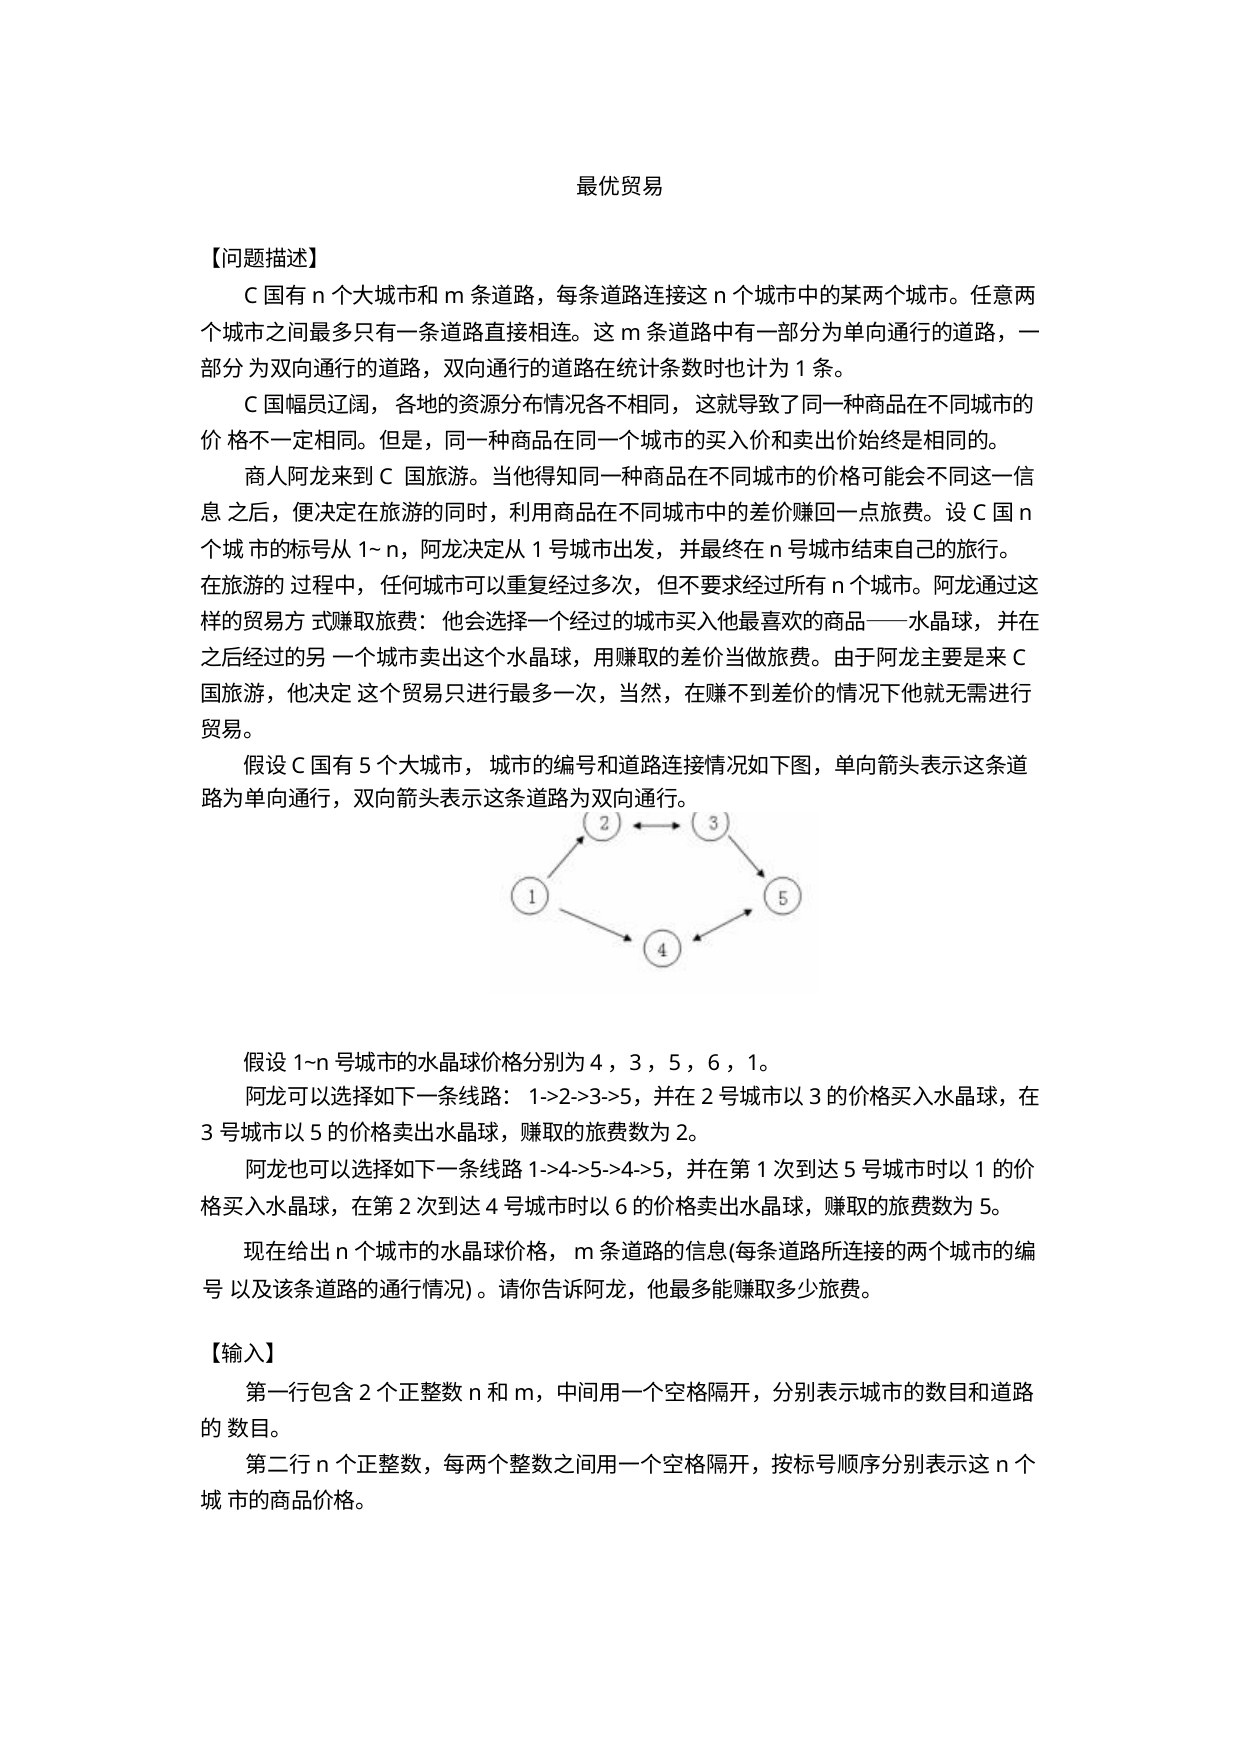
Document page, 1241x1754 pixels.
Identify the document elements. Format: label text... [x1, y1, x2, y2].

picture [488, 812, 819, 994]
text C 国幅员辽阔， 各地的资源分布情况各不相同， 这就导致了同一种商品在不同城市的价 格不一定相同。但是，同一种商品在同一个城市的买入价和卖出价始终是相同的。 [200, 387, 1041, 455]
text 【问题描述】 [199, 243, 1053, 272]
text 最优贸易 [187, 171, 1053, 201]
text 阿龙也可以选择如下一条线路 1->4->5->4->5，并在第 1 次到达 5 号城市时以 1 的价格买入水晶球，在第 2 次到达 4 号城市时以 6 的价格卖出水晶球，赚取的旅费数为 5。 [201, 1152, 1041, 1221]
text 第二行 n 个正整数，每两个整数之间用一个空格隔开，按标号顺序分别表示这 n 个城 市的商品价格。 [200, 1447, 1041, 1515]
text 现在给出 n 个城市的水晶球价格， m 条道路的信息(每条道路所连接的两个城市的编号 以及该条道路的通行情况) 。请你告诉阿龙，他最多能赚取多少旅费。 [202, 1234, 1039, 1303]
text 假设 1~n 号城市的水晶球价格分别为 4 ，3 ，5 ，6 ，1。 [244, 1047, 1053, 1076]
text 第一行包含 2 个正整数 n 和 m，中间用一个空格隔开，分别表示城市的数目和道路的 数目。 [200, 1375, 1041, 1443]
text C 国有 n 个大城市和 m 条道路，每条道路连接这 n 个城市中的某两个城市。任意两个城市之间最多只有一条道路直接相连。这 m 条道路中有一部分为单向通行的道路，一部分 为双向通行的道路，双向通行的道路在统计条数时也计为 1 条。 [200, 278, 1041, 382]
text 商人阿龙来到 C 国旅游。当他得知同一种商品在不同城市的价格可能会不同这一信息 之后，便决定在旅游的同时，利用商品在不同城市中的差价赚回一点旅费。设 C 国 n 个城 市的标号从 1~ n，阿龙决定从 1 号城市出发， 并最终在 n 号城市结束自己的旅行。在旅游的 过程中， 任何城市可以重复经过多次， 但不要求经过所有 n 个城市。阿龙通过这样的贸易方 式赚取旅费： 他会选择一个经过的城市买入他最喜欢的商品——水晶球， 并在之后经过的另 一个城市卖出这个水晶球，用赚取的差价当做旅费。由于阿龙主要是来 C 国旅游，他决定 这个贸易只进行最多一次，当然，在赚不到差价的情况下他就无需进行贸易。 [200, 459, 1041, 744]
text 假设 C 国有 5 个大城市， 城市的编号和道路连接情况如下图，单向箭头表示这条道路为单向通行，双向箭头表示这条道路为双向通行。 [201, 748, 1041, 812]
text 【输入】 [199, 1339, 1053, 1368]
text 阿龙可以选择如下一条线路： 1->2->3->5，并在 2 号城市以 3 的价格买入水晶球，在 3 号城市以 5 的价格卖出水晶球，赚取的旅费数为 2。 [201, 1079, 1041, 1147]
